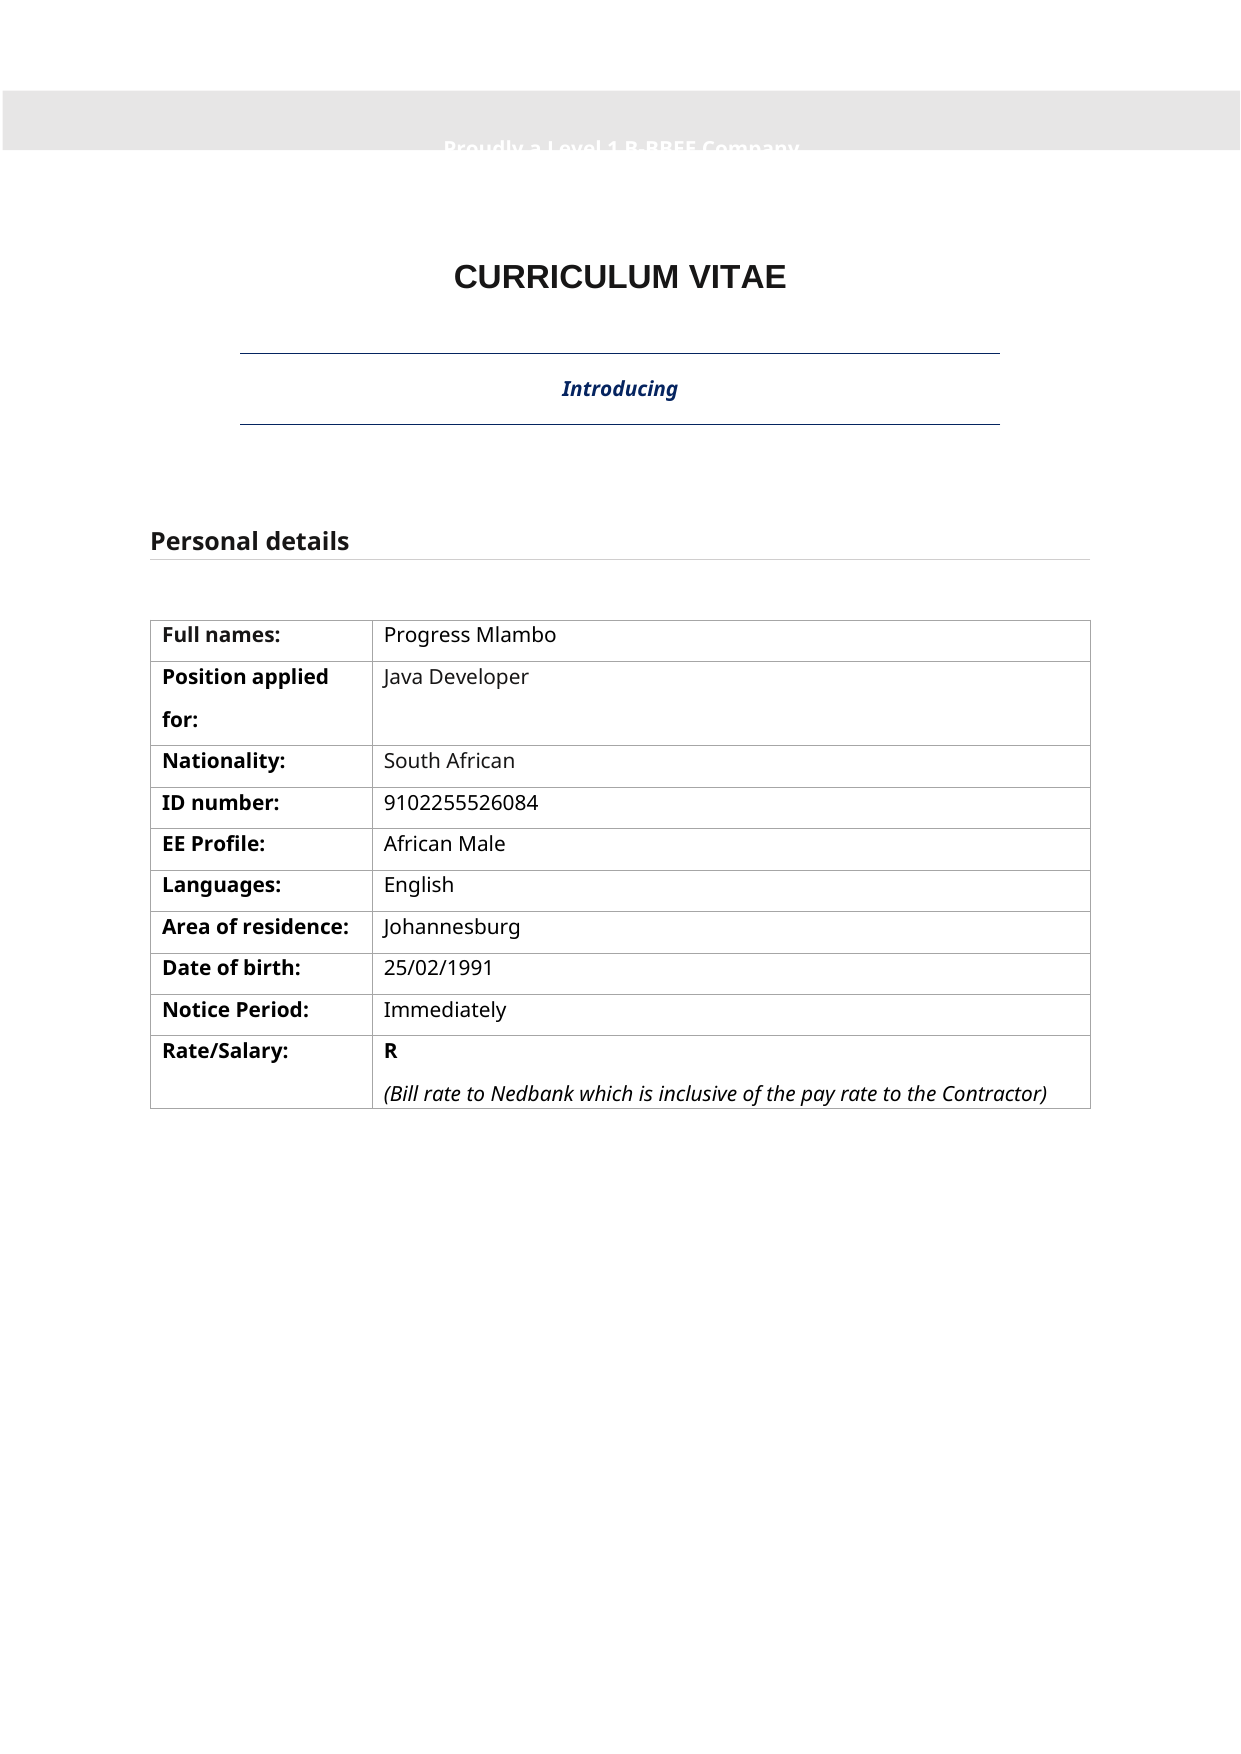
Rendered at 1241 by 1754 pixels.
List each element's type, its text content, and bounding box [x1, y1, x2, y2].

table_cell 25/02/1991 [373, 954, 1090, 994]
table_cell ID number: [151, 788, 372, 828]
table_cell Immediately [373, 995, 1090, 1035]
table_cell Notice Period: [151, 995, 372, 1035]
table_cell South African [373, 746, 1090, 787]
table_cell EE Profile: [151, 829, 372, 869]
subtitle Personal details [150, 523, 1090, 559]
table_cell English [373, 871, 1090, 911]
table_cell Date of birth: [151, 954, 372, 994]
table_cell Area of residence: [151, 912, 372, 952]
table_cell Languages: [151, 871, 372, 911]
table_header Progress Mlambo [373, 621, 1090, 661]
table_cell R (Bill rate to Nedbank which is inclusive of the pay rate to the Contractor) [373, 1036, 1090, 1107]
table_cell Java Developer [373, 662, 1090, 745]
table_cell African Male [373, 829, 1090, 869]
table_cell Johannesburg [373, 912, 1090, 952]
table_cell Position applied for: [151, 662, 372, 745]
table_header Full names: [151, 621, 372, 661]
subtitle curriculum vitae [150, 258, 1090, 296]
table_cell 9102255526084 [373, 788, 1090, 828]
table_cell Nationality: [151, 746, 372, 787]
table_cell Rate/Salary: [151, 1036, 372, 1107]
text Introducing [240, 354, 1000, 424]
